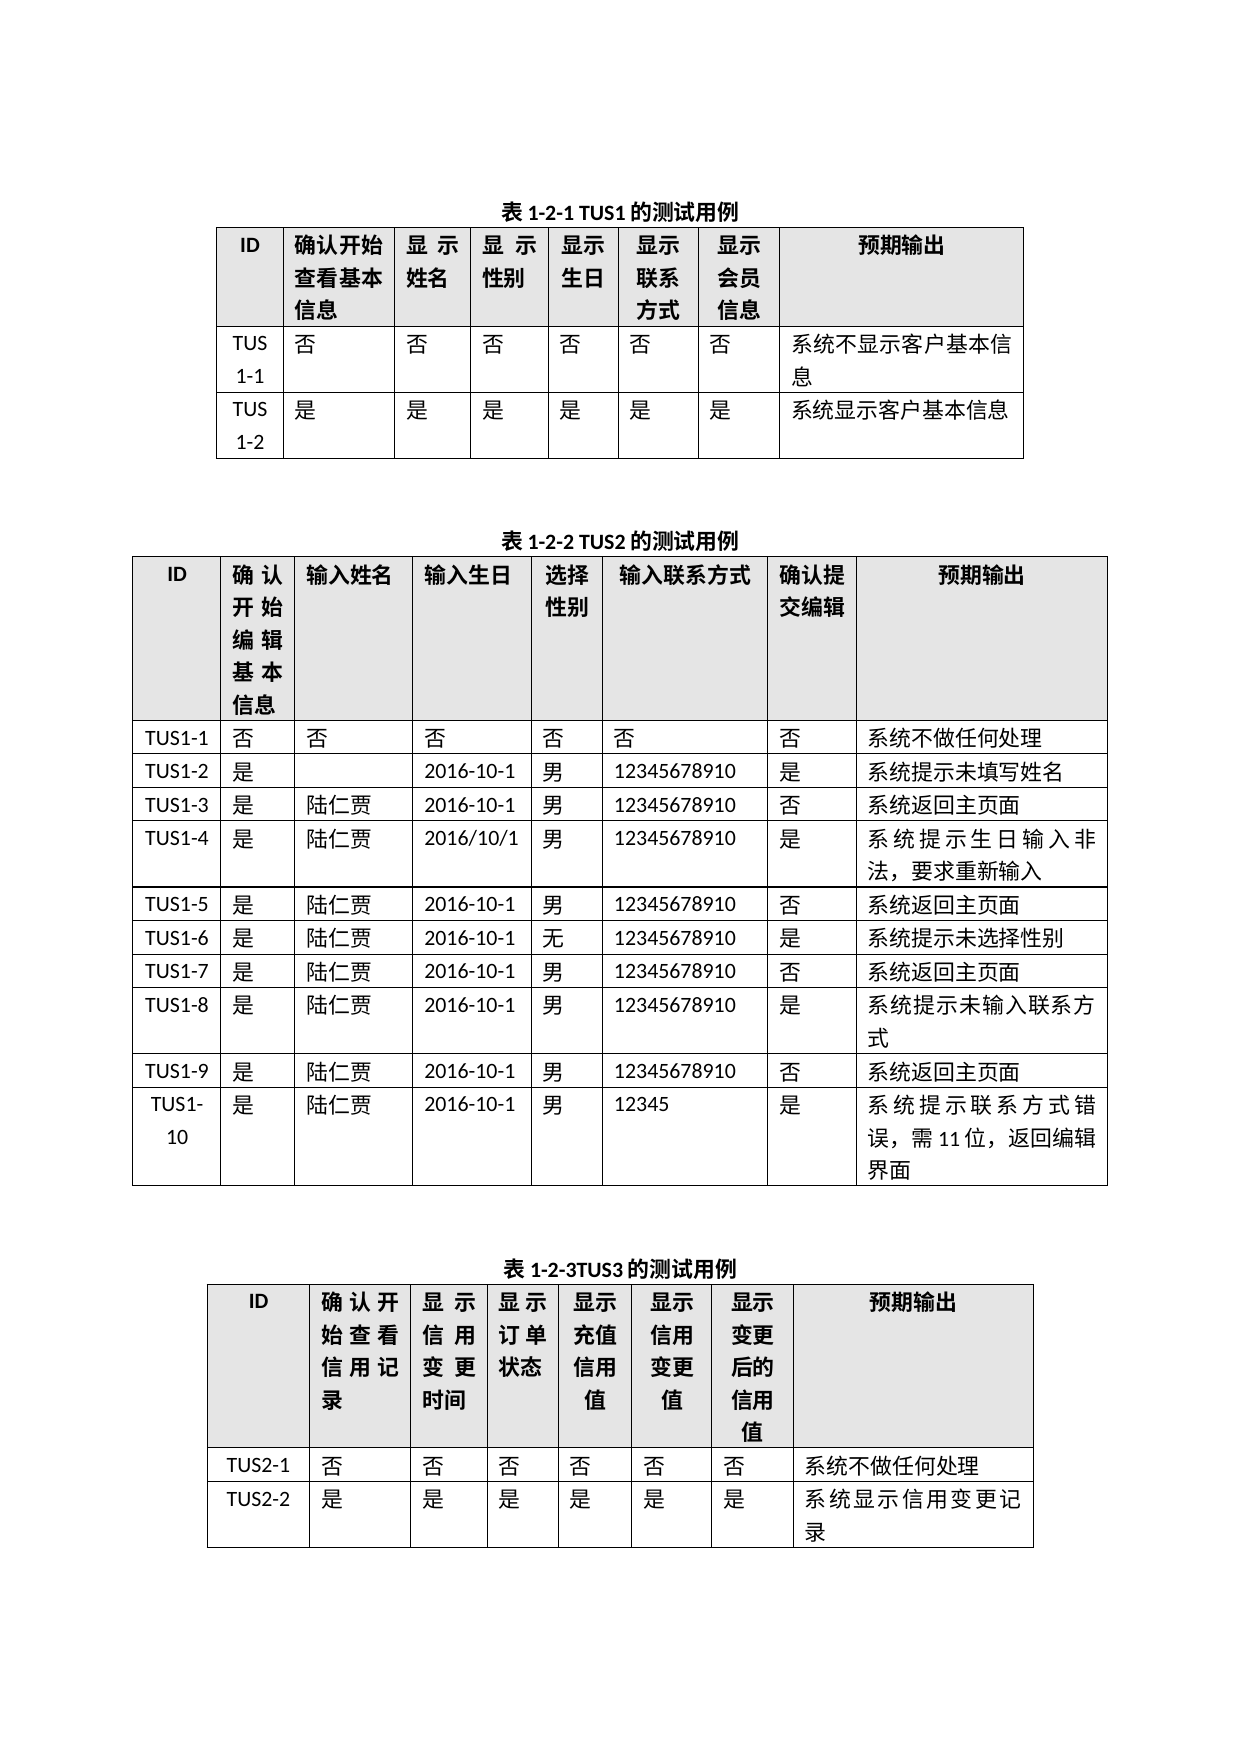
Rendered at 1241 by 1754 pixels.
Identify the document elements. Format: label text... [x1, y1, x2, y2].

table_cell 是 [768, 821, 856, 886]
table_cell 系统返回主页面 [857, 1054, 1107, 1087]
table_cell 是 [284, 393, 394, 458]
table_cell 否 [471, 327, 548, 392]
table_cell 陆仁贾 [295, 1054, 412, 1087]
table_cell TUS1-4 [133, 821, 220, 886]
table_header 确认开始查看基本信息 [284, 228, 394, 326]
table_cell 系统返回主页面 [857, 955, 1107, 987]
table_cell 12345678910 [603, 821, 767, 886]
table_cell 系统不做任何处理 [857, 721, 1107, 753]
table_cell 12345678910 [603, 888, 767, 920]
table_cell 是 [221, 754, 294, 787]
table_cell 陆仁贾 [295, 821, 412, 886]
table_header 选择性别 [532, 557, 602, 720]
table_cell 男 [532, 788, 602, 820]
table_cell 陆仁贾 [295, 921, 412, 953]
text 表1-2-3TUS3的测试用例 [187, 1251, 1053, 1284]
table_cell 是 [221, 955, 294, 987]
table_cell 陆仁贾 [295, 988, 412, 1053]
table_cell 否 [768, 788, 856, 820]
table_cell 系统不显示客户基本信息 [780, 327, 1023, 392]
table_cell 是 [768, 988, 856, 1053]
table_cell 12345 [603, 1088, 767, 1185]
table_header 预期输出 [857, 557, 1107, 720]
table_cell 是 [395, 393, 470, 458]
table_cell 否 [699, 327, 779, 392]
table_cell 否 [768, 955, 856, 987]
table_cell 2016-10-1 [413, 1088, 531, 1185]
table_cell 否 [295, 721, 412, 753]
table_header 确认提交编辑 [768, 557, 856, 720]
table_cell 系统提示未填写姓名 [857, 754, 1107, 787]
table_cell [295, 754, 412, 787]
table_cell 否 [712, 1448, 793, 1481]
table_header 预期输出 [794, 1285, 1033, 1447]
table_cell 是 [221, 921, 294, 953]
table_cell 是 [549, 393, 618, 458]
table_cell TUS1-2 [133, 754, 220, 787]
table_cell 是 [768, 921, 856, 953]
table_cell 否 [632, 1448, 711, 1481]
table_header 显示订单状态 [488, 1285, 558, 1447]
table_cell 是 [221, 1088, 294, 1185]
table_cell 男 [532, 821, 602, 886]
table_cell 2016-10-1 [413, 955, 531, 987]
table_header 显示充值信用值 [559, 1285, 631, 1447]
table_header 显示生日 [549, 228, 618, 326]
table_cell 否 [413, 721, 531, 753]
table_cell 否 [603, 721, 767, 753]
table_cell 12345678910 [603, 788, 767, 820]
table_cell 是 [712, 1482, 793, 1547]
text 表1-2-1 TUS1的测试用例 [187, 194, 1053, 227]
table_cell 是 [221, 788, 294, 820]
table_cell 是 [221, 988, 294, 1053]
table_cell 陆仁贾 [295, 1088, 412, 1185]
table_cell 12345678910 [603, 921, 767, 953]
table_cell 系统提示未输入联系方式 [857, 988, 1107, 1053]
table_cell 是 [559, 1482, 631, 1547]
text 表1-2-2 TUS2的测试用例 [187, 524, 1053, 556]
table_cell 是 [221, 1054, 294, 1087]
table_cell 是 [619, 393, 698, 458]
table_cell 否 [395, 327, 470, 392]
table_cell 2016-10-1 [413, 988, 531, 1053]
table_cell 男 [532, 955, 602, 987]
table_header ID [217, 228, 283, 326]
table_cell 是 [632, 1482, 711, 1547]
table_header 显示性别 [471, 228, 548, 326]
table_cell 12345678910 [603, 955, 767, 987]
table_cell 是 [699, 393, 779, 458]
table_cell TUS1-1 [217, 327, 283, 392]
table_cell 是 [221, 821, 294, 886]
table_header 显示变更后的信用值 [712, 1285, 793, 1447]
table_cell 系统提示生日输入非法，要求重新输入 [857, 821, 1107, 886]
table_cell 否 [768, 1054, 856, 1087]
table_cell 否 [768, 721, 856, 753]
table_cell 男 [532, 888, 602, 920]
table_cell 是 [221, 888, 294, 920]
table_cell 2016-10-1 [413, 921, 531, 953]
table_cell TUS1-5 [133, 888, 220, 920]
table_cell 陆仁贾 [295, 888, 412, 920]
table_header 显示信用变更时间 [411, 1285, 487, 1447]
table_cell 系统返回主页面 [857, 788, 1107, 820]
table_cell TUS1-6 [133, 921, 220, 953]
table_cell 12345678910 [603, 754, 767, 787]
table_cell 否 [284, 327, 394, 392]
table_header 显示会员信息 [699, 228, 779, 326]
table_cell 系统显示客户基本信息 [780, 393, 1023, 458]
table_header 确认开始编辑基本信息 [221, 557, 294, 720]
table_cell 陆仁贾 [295, 955, 412, 987]
table_cell 系统不做任何处理 [794, 1448, 1033, 1481]
table_header 输入姓名 [295, 557, 412, 720]
table_cell 2016-10-1 [413, 888, 531, 920]
table_cell TUS1-8 [133, 988, 220, 1053]
table_header 预期输出 [780, 228, 1023, 326]
table_cell 系统显示信用变更记录 [794, 1482, 1033, 1547]
table_cell 系统返回主页面 [857, 888, 1107, 920]
table_cell 是 [471, 393, 548, 458]
table_cell TUS1-2 [217, 393, 283, 458]
table_cell 男 [532, 988, 602, 1053]
table_cell 2016/10/1 [413, 821, 531, 886]
table_cell 2016-10-1 [413, 1054, 531, 1087]
table_cell 系统提示未选择性别 [857, 921, 1107, 953]
table_cell 系统提示联系方式错误，需11位，返回编辑界面 [857, 1088, 1107, 1185]
table_header 确认开始查看信用记录 [310, 1285, 410, 1447]
table_cell 否 [768, 888, 856, 920]
table_cell 否 [549, 327, 618, 392]
table_cell 否 [559, 1448, 631, 1481]
table_header ID [208, 1285, 309, 1447]
table_header 显示信用变更值 [632, 1285, 711, 1447]
table_cell 否 [488, 1448, 558, 1481]
table_cell 否 [221, 721, 294, 753]
table_cell 男 [532, 1054, 602, 1087]
table_cell TUS1-1 [133, 721, 220, 753]
table_cell 无 [532, 921, 602, 953]
table_cell 否 [619, 327, 698, 392]
table_header 输入生日 [413, 557, 531, 720]
table_header 输入联系方式 [603, 557, 767, 720]
table_cell 2016-10-1 [413, 754, 531, 787]
table_cell 否 [532, 721, 602, 753]
table_cell 否 [310, 1448, 410, 1481]
table_header 显示姓名 [395, 228, 470, 326]
table_cell TUS2-1 [208, 1448, 309, 1481]
table_cell 12345678910 [603, 1054, 767, 1087]
table_cell 否 [411, 1448, 487, 1481]
table_header 显示联系方式 [619, 228, 698, 326]
table_header ID [133, 557, 220, 720]
table_cell 是 [488, 1482, 558, 1547]
table_cell 2016-10-1 [413, 788, 531, 820]
table_cell 男 [532, 754, 602, 787]
table_cell TUS1-9 [133, 1054, 220, 1087]
table_cell 陆仁贾 [295, 788, 412, 820]
table_cell 是 [768, 1088, 856, 1185]
table_cell TUS1-10 [133, 1088, 220, 1185]
table_cell TUS1-3 [133, 788, 220, 820]
table_cell 12345678910 [603, 988, 767, 1053]
table_cell TUS2-2 [208, 1482, 309, 1547]
table_cell 是 [768, 754, 856, 787]
table_cell TUS1-7 [133, 955, 220, 987]
table_cell 男 [532, 1088, 602, 1185]
table_cell 是 [411, 1482, 487, 1547]
table_cell 是 [310, 1482, 410, 1547]
